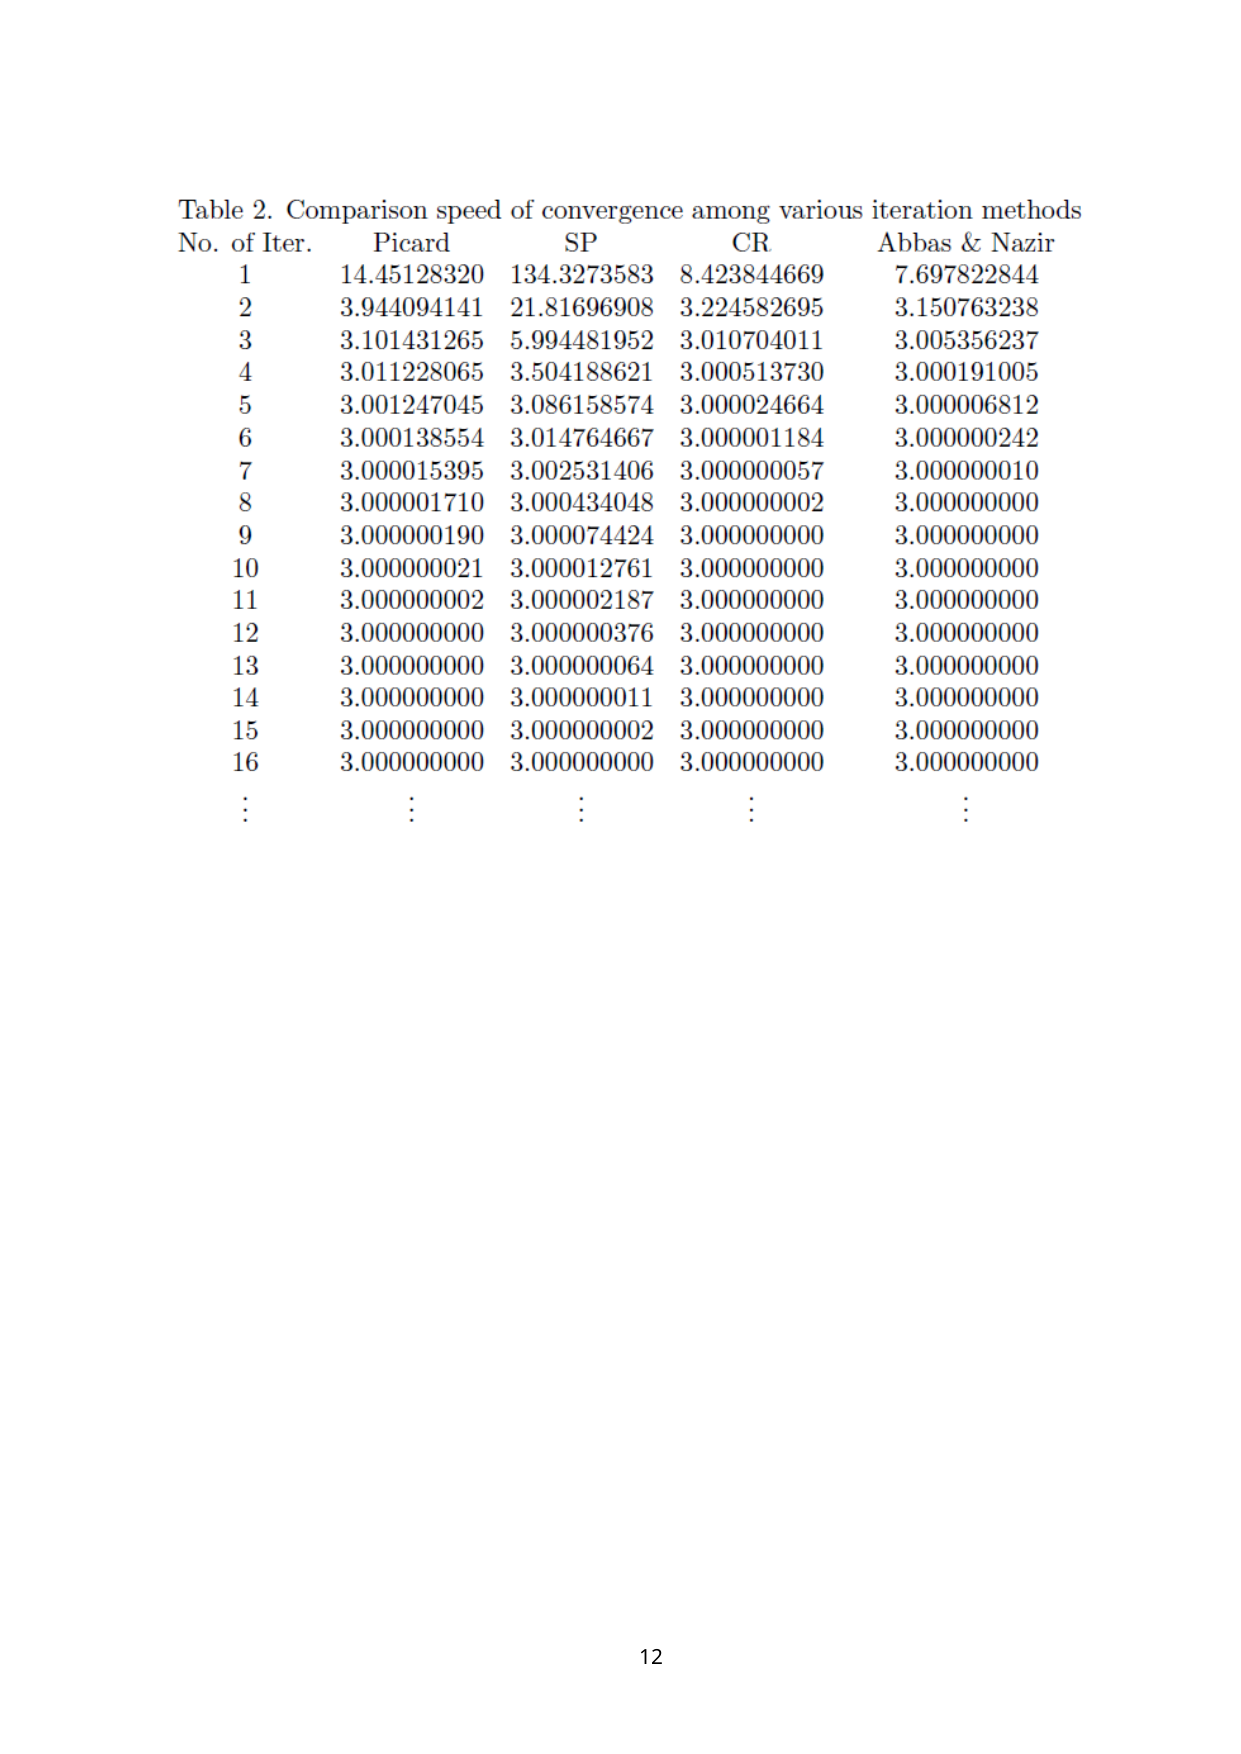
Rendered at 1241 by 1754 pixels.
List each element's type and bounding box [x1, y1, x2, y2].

picture [150, 177, 1096, 837]
